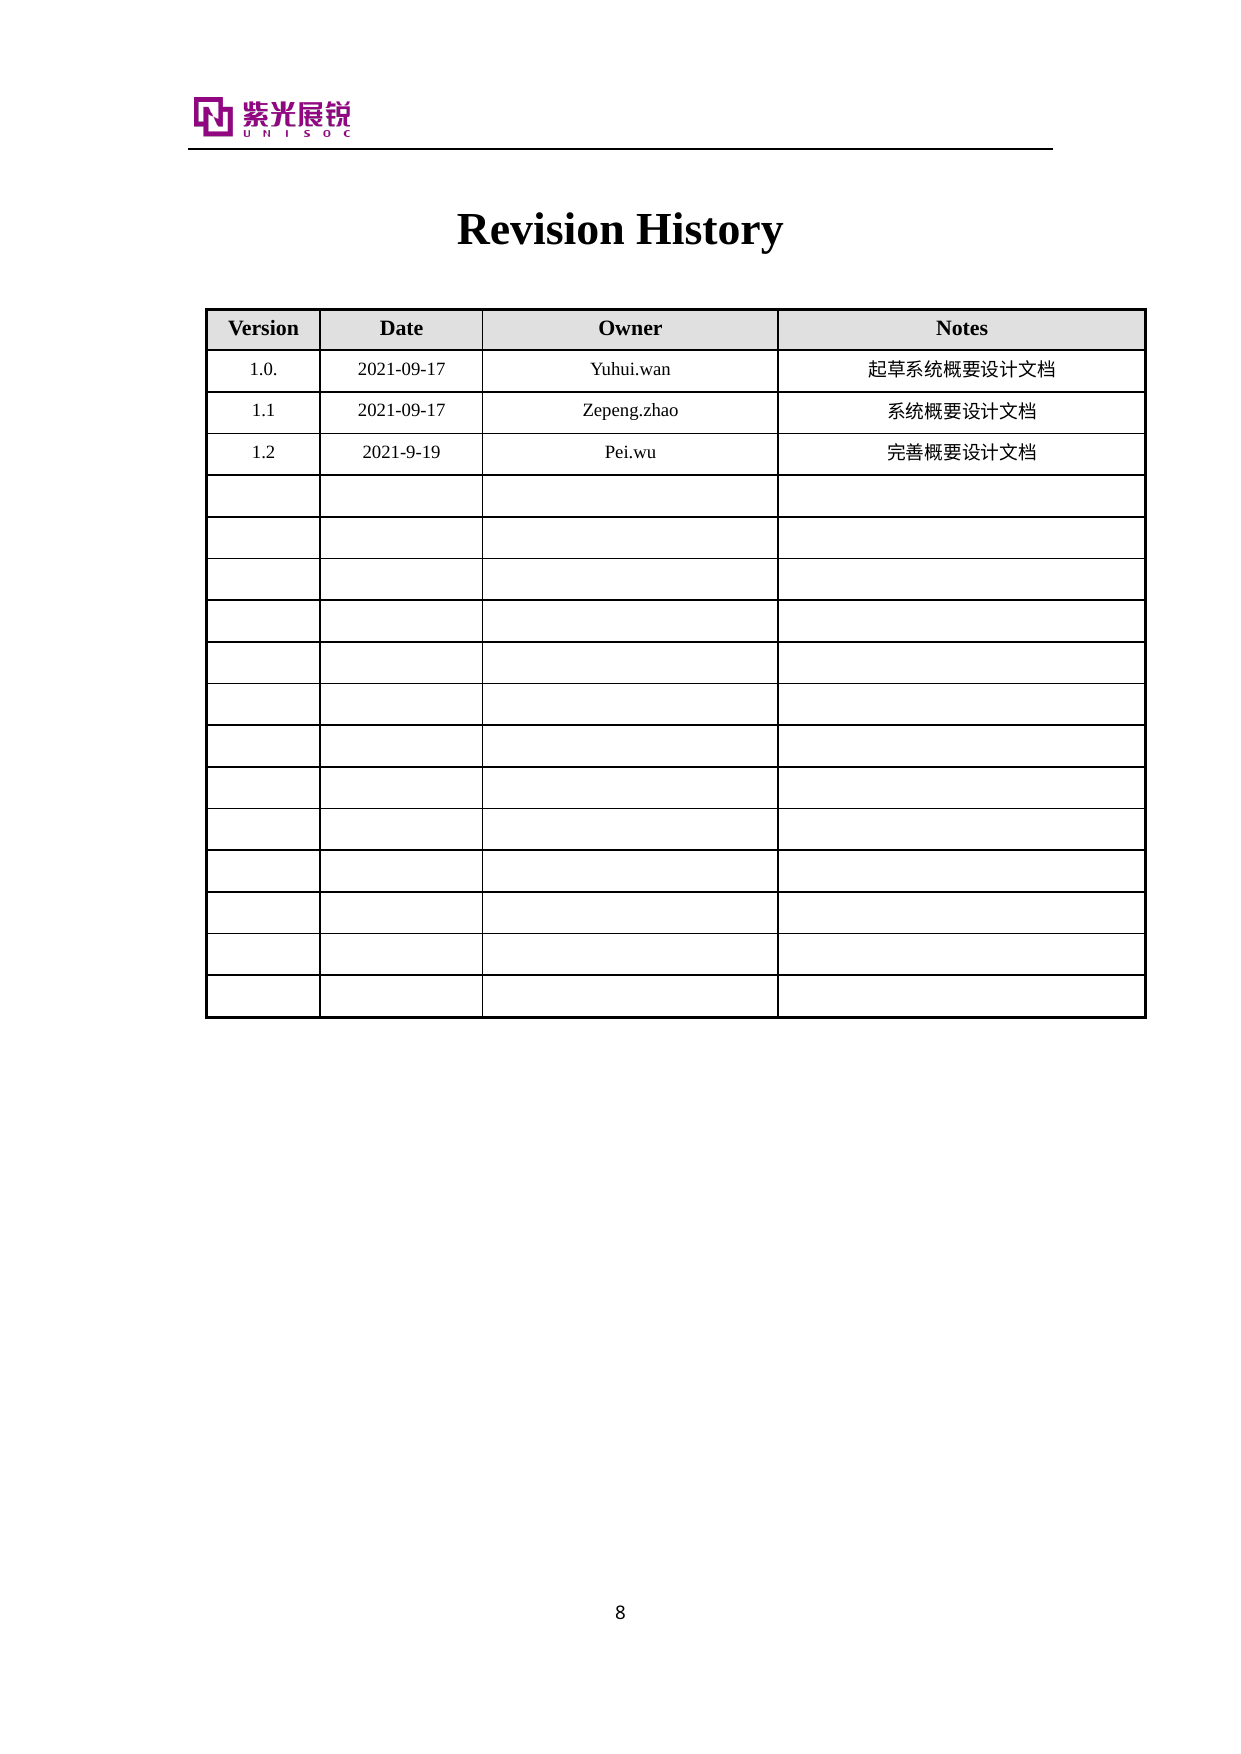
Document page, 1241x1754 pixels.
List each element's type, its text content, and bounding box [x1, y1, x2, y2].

table_cell [208, 518, 319, 558]
table_cell [779, 934, 1144, 974]
table_cell [483, 768, 777, 808]
table_cell [779, 893, 1144, 933]
table_cell [483, 893, 777, 933]
table_cell [321, 518, 482, 558]
table_cell [483, 476, 777, 516]
table_cell [779, 768, 1144, 808]
table_cell Zepeng.zhao [483, 393, 777, 433]
table_cell 2021-9-19 [321, 434, 482, 474]
table_cell [779, 476, 1144, 516]
table_cell [208, 893, 319, 933]
table_cell [779, 684, 1144, 724]
table_cell [483, 643, 777, 683]
table_cell [208, 934, 319, 974]
table_cell Yuhui.wan [483, 351, 777, 391]
table_header Owner [483, 311, 777, 349]
table_cell [483, 934, 777, 974]
table_cell [208, 851, 319, 891]
table_cell [483, 726, 777, 766]
table_cell [321, 893, 482, 933]
table_header Version [208, 311, 319, 349]
table_cell 2021-09-17 [321, 351, 482, 391]
picture [187, 88, 361, 146]
table_cell [208, 726, 319, 766]
table_cell [208, 768, 319, 808]
table_cell [321, 601, 482, 641]
table_cell [208, 684, 319, 724]
table_cell 2021-09-17 [321, 393, 482, 433]
table_cell [208, 559, 319, 599]
table_cell [208, 643, 319, 683]
table_cell [321, 851, 482, 891]
table_cell [208, 601, 319, 641]
table_header Date [321, 311, 482, 349]
table_cell [483, 851, 777, 891]
table_cell [321, 934, 482, 974]
table_cell [321, 684, 482, 724]
table_cell [208, 809, 319, 849]
subtitle Revision History [187, 195, 1053, 260]
table_cell [483, 559, 777, 599]
table_cell [321, 643, 482, 683]
table_cell [321, 809, 482, 849]
table_cell 1.2 [208, 434, 319, 474]
table_cell [779, 809, 1144, 849]
table_cell [321, 476, 482, 516]
table_cell [779, 518, 1144, 558]
table_header Notes [779, 311, 1144, 349]
table_cell [779, 726, 1144, 766]
table_cell [321, 726, 482, 766]
table_cell [321, 559, 482, 599]
table_cell [779, 976, 1144, 1016]
table_cell [483, 601, 777, 641]
table_cell [779, 601, 1144, 641]
table_cell [483, 684, 777, 724]
table_cell 起草系统概要设计文档 [779, 351, 1144, 391]
table_cell [321, 768, 482, 808]
table_cell [483, 518, 777, 558]
table_cell [483, 809, 777, 849]
table_cell 完善概要设计文档 [779, 434, 1144, 474]
table_cell [321, 976, 482, 1016]
table_cell [208, 976, 319, 1016]
table_cell 1.1 [208, 393, 319, 433]
table_cell Pei.wu [483, 434, 777, 474]
table_cell [779, 559, 1144, 599]
table_cell [779, 851, 1144, 891]
table_cell 1.0. [208, 351, 319, 391]
table_cell [779, 643, 1144, 683]
table_cell [208, 476, 319, 516]
table_cell [483, 976, 777, 1016]
table_cell 系统概要设计文档 [779, 393, 1144, 433]
